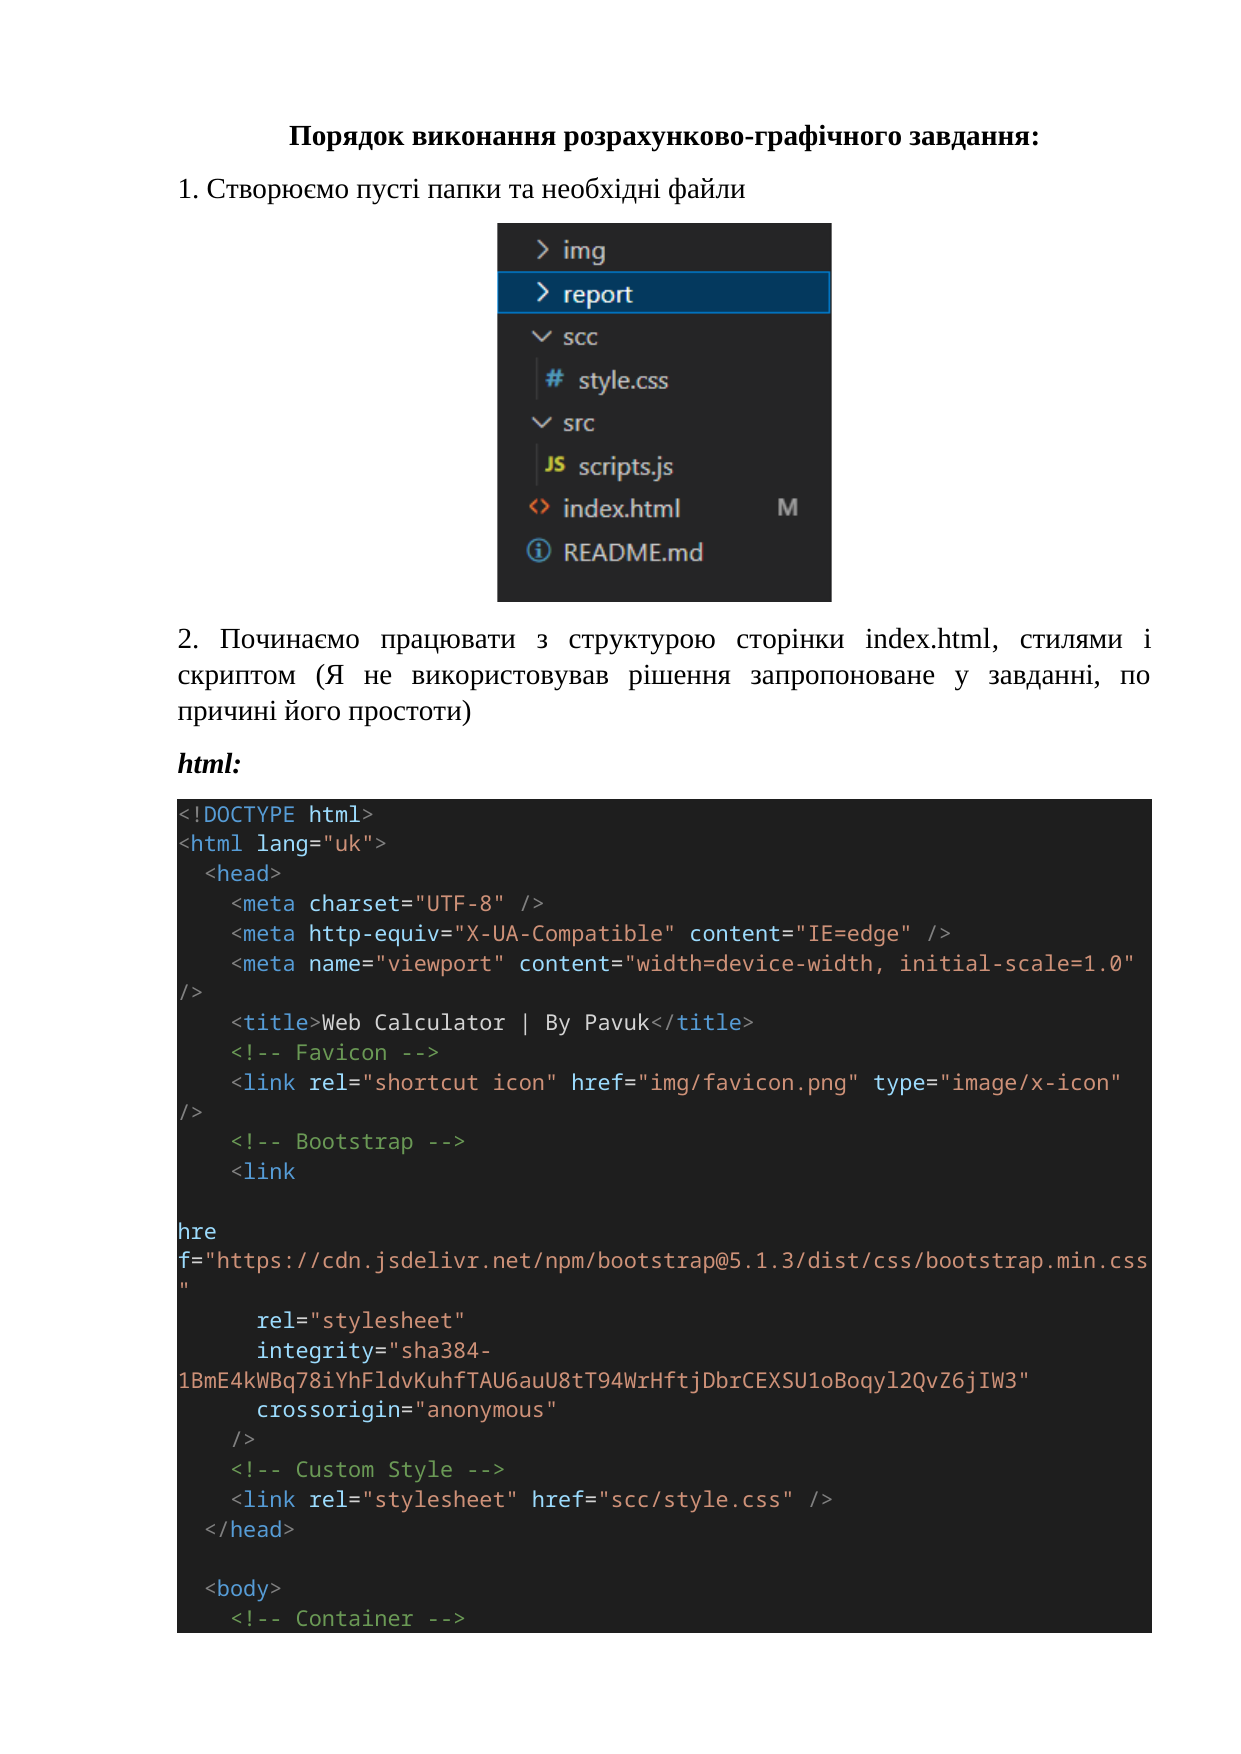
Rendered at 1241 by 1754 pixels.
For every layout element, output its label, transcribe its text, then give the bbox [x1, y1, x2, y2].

text <link rel="stylesheet" href="scc/style.css" /> [177, 1484, 1152, 1514]
text </head> [177, 1514, 1152, 1543]
text html: [177, 746, 1152, 779]
text Порядок виконання розрахунково-графічного завдання: [177, 118, 1152, 152]
text <link [177, 1156, 1152, 1186]
text <html lang="uk"> [177, 828, 1152, 858]
picture [497, 223, 832, 602]
text <!-- Bootstrap --> [177, 1126, 1152, 1156]
text 1. Створюємо пусті папки та необхідні файли [177, 171, 1152, 204]
text <!DOCTYPE html> [177, 799, 1152, 828]
text <meta http-equiv="X-UA-Compatible" content="IE=edge" /> [177, 918, 1152, 948]
text <body> [177, 1573, 1152, 1603]
text /> [177, 1424, 1152, 1454]
text integrity="sha384-1BmE4kWBq78iYhFldvKuhfTAU6auU8tT94WrHftjDbrCEXSU1oBoqyl2QvZ6jIW3" [177, 1335, 1152, 1394]
text <!-- Favicon --> [177, 1037, 1152, 1067]
text <!-- Container --> [177, 1603, 1152, 1633]
text <title>Web Calculator | By Pavuk</title> [177, 1007, 1152, 1037]
text 2. Починаємо працювати з структурою сторінки index.html, стилями і скриптом (Я не використовував рішення запропоноване у завданні, по причині його простоти) [177, 621, 1152, 727]
text rel="stylesheet" [177, 1305, 1152, 1335]
text <link rel="shortcut icon" href="img/favicon.png" type="image/x-icon" /> [177, 1067, 1152, 1126]
text href="https://cdn.jsdelivr.net/npm/bootstrap@5.1.3/dist/css/bootstrap.min.css" [177, 1186, 1152, 1305]
text <meta name="viewport" content="width=device-width, initial-scale=1.0" /> [177, 948, 1152, 1007]
text <meta charset="UTF-8" /> [177, 888, 1152, 918]
text <head> [177, 858, 1152, 888]
text <!-- Custom Style --> [177, 1454, 1152, 1484]
text crossorigin="anonymous" [177, 1394, 1152, 1424]
